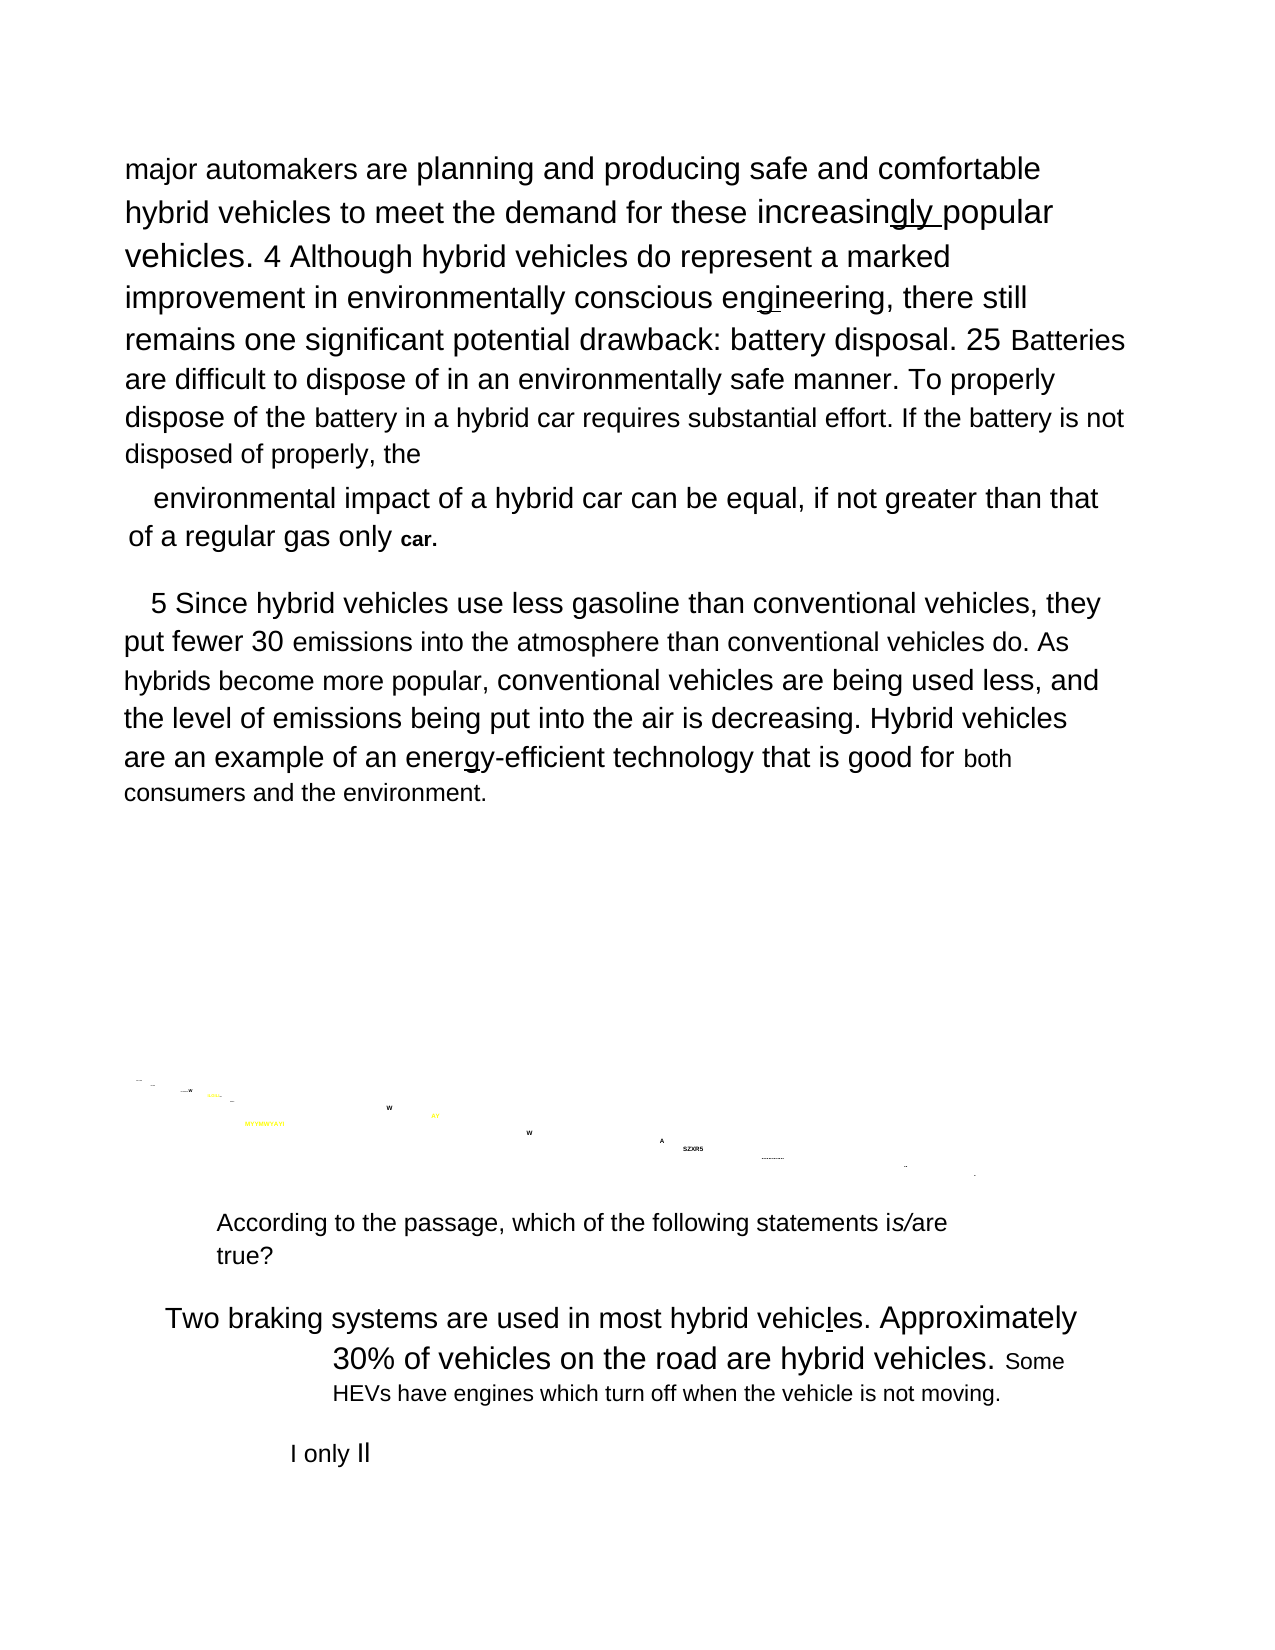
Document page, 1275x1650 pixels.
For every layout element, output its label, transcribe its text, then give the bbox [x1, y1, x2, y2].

text Two braking systems are used in most hybrid vehicles. Approximately 30% of vehicles on the road are hybrid vehicles. Some HEVs have engines which turn off when the vehicle is not moving. [164, 1299, 1089, 1406]
text 5 Since hybrid vehicles use less gasoline than conventional vehicles, they put fewer 30 emissions into the atmosphere than conventional vehicles do. As hybrids become more popular, conventional vehicles are being used less, and the level of emissions being put into the air is decreasing. Hybrid vehicles are an example of an energy-efficient technology that is good for both consumers and the environment. [123, 586, 1111, 807]
text environmental impact of a hybrid car can be equal, if not greater than that of a regular gas only car. [128, 481, 1102, 553]
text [124, 150, 1129, 470]
text According to the passage, which of the following statements is/are true? [216, 1208, 956, 1270]
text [290, 1437, 422, 1468]
